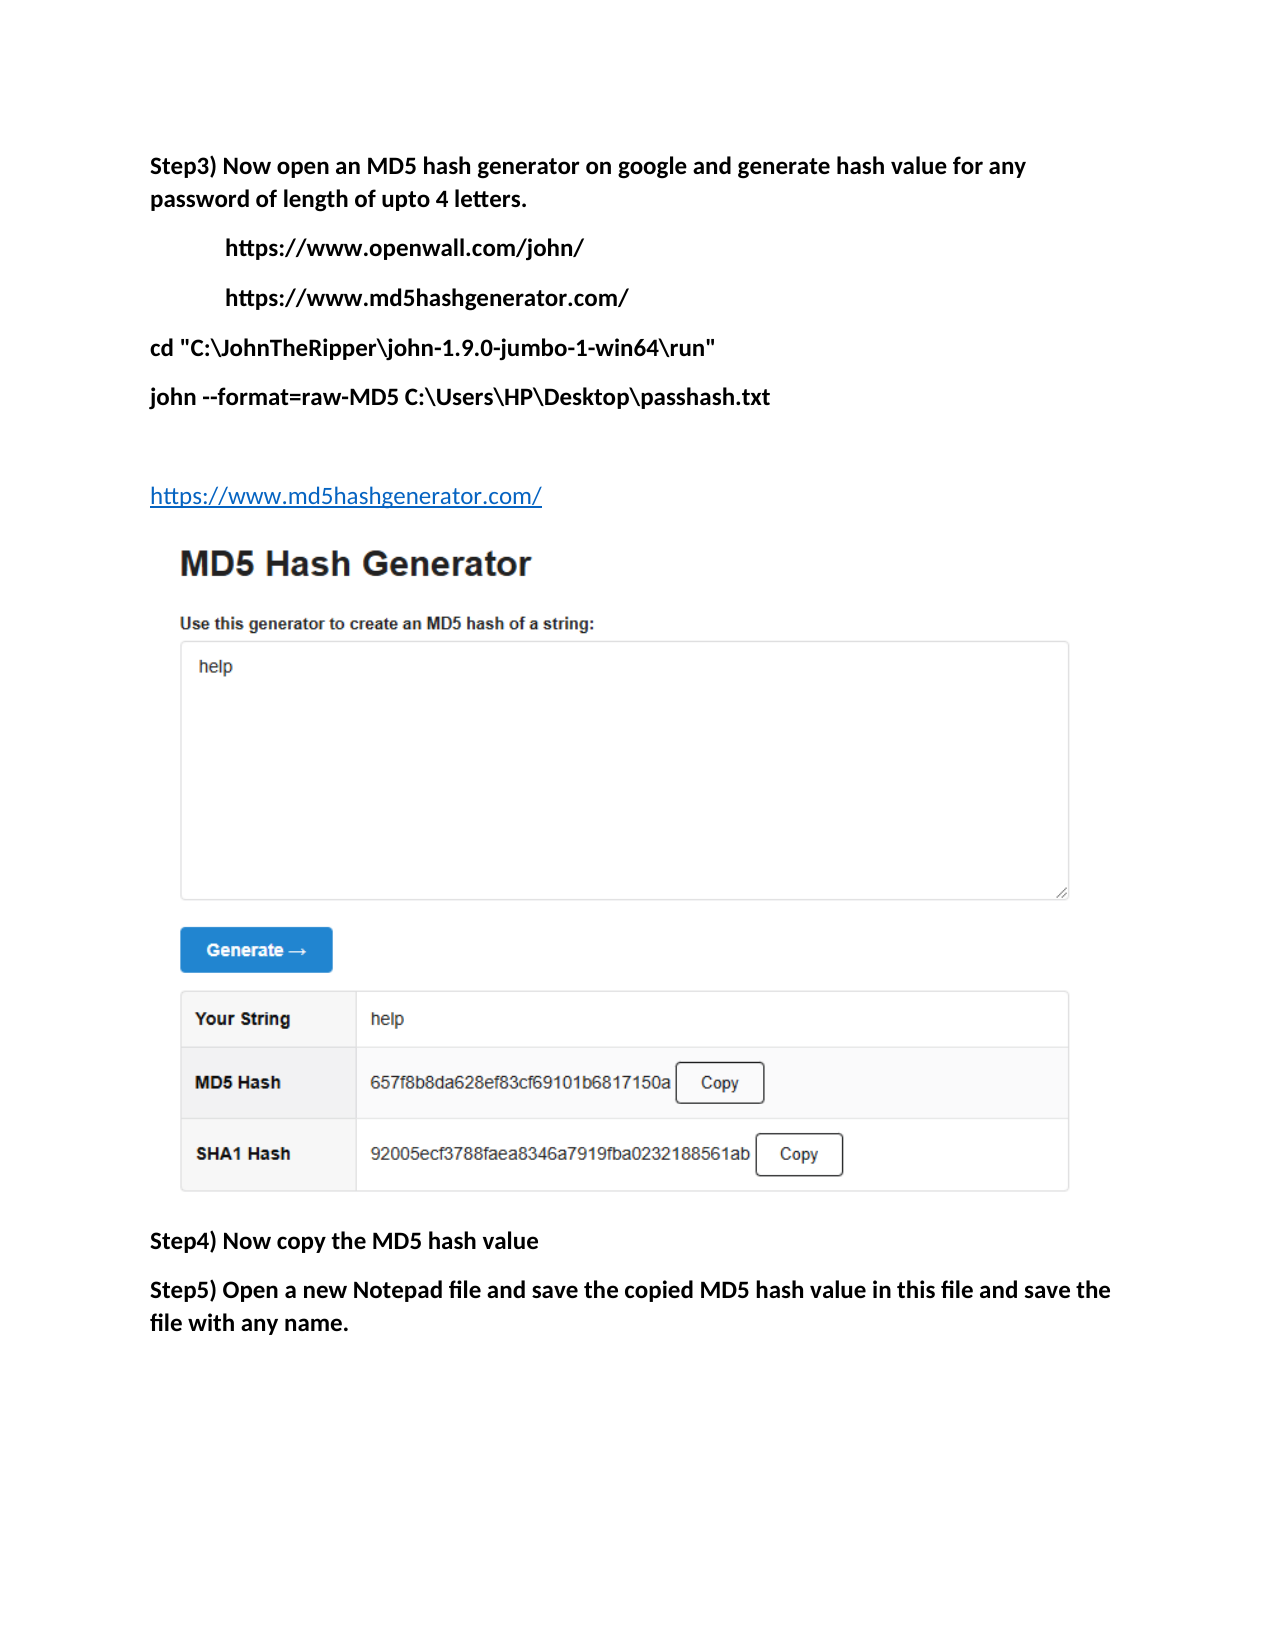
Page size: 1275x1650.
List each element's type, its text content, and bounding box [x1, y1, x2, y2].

text https://www.md5hashgenerator.com/ [150, 480, 1125, 511]
picture [150, 530, 1091, 1207]
text Step3) Now open an MD5 hash generator on google and generate hash value for any password of length of upto 4 letters. [150, 150, 1125, 213]
text Step4) Now copy the MD5 hash value [150, 1225, 1125, 1256]
text https://www.openwall.com/john/ [150, 232, 1125, 263]
text Step5) Open a new Notepad file and save the copied MD5 hash value in this file and save the file with any name. [150, 1275, 1125, 1338]
text https://www.md5hashgenerator.com/ [150, 282, 1125, 313]
text john --format=raw-MD5 C:\Users\HP\Desktop\passhash.txt [150, 381, 1125, 412]
text cd "C:\JohnTheRipper\john-1.9.0-jumbo-1-win64\run" [150, 332, 1125, 362]
